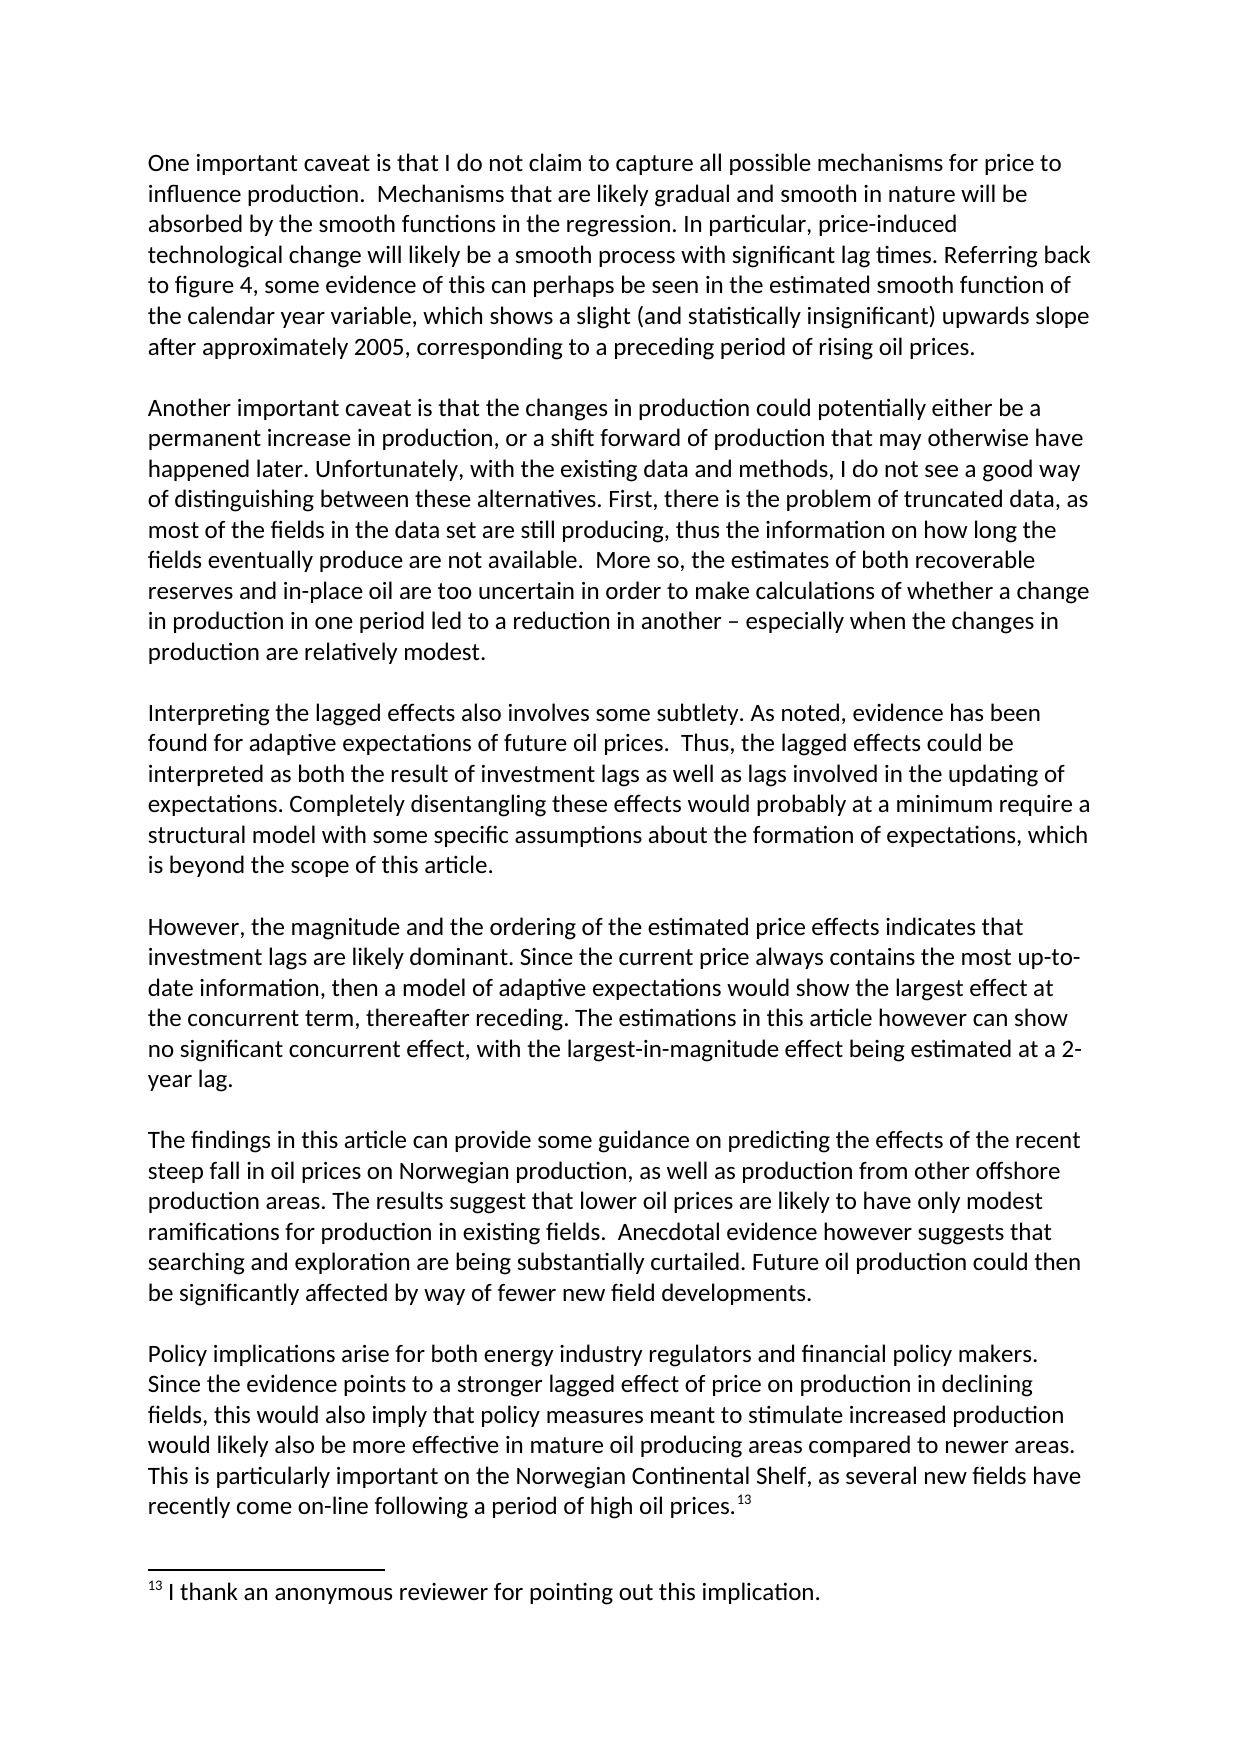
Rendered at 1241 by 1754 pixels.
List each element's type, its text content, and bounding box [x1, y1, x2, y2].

text However, the magnitude and the ordering of the estimated price effects indicates that investment lags are likely dominant. Since the current price always contains the most up-to-date information, then a model of adaptive expectations would show the largest effect at the concurrent term, thereafter receding. The estimations in this article however can show no significant concurrent effect, with the largest-in-magnitude effect being estimated at a 2-year lag. [148, 911, 1093, 1094]
text Interpreting the lagged effects also involves some subtlety. As noted, evidence has been found for adaptive expectations of future oil prices. Thus, the lagged effects could be interpreted as both the result of investment lags as well as lags involved in the updating of expectations. Completely disentangling these effects would probably at a minimum require a structural model with some specific assumptions about the formation of expectations, which is beyond the scope of this article. [148, 697, 1093, 880]
text One important caveat is that I do not claim to capture all possible mechanisms for price to influence production. Mechanisms that are likely gradual and smooth in nature will be absorbed by the smooth functions in the regression. In particular, price-induced technological change will likely be a smooth process with significant lag times. Referring back to figure 4, some evidence of this can perhaps be seen in the estimated smooth function of the calendar year variable, which shows a slight (and statistically insignificant) upwards slope after approximately 2005, corresponding to a preceding period of rising oil prices. [148, 148, 1093, 361]
text Another important caveat is that the changes in production could potentially either be a permanent increase in production, or a shift forward of production that may otherwise have happened later. Unfortunately, with the existing data and methods, I do not see a good way of distinguishing between these alternatives. First, there is the problem of truncated data, as most of the fields in the data set are still producing, thus the information on how long the fields eventually produce are not available. More so, the estimates of both recoverable reserves and in-place oil are too uncertain in order to make calculations of whether a change in production in one period led to a reduction in another – especially when the changes in production are relatively modest. [148, 392, 1093, 666]
text The findings in this article can provide some guidance on predicting the effects of the recent steep fall in oil prices on Norwegian production, as well as production from other offshore production areas. The results suggest that lower oil prices are likely to have only modest ramifications for production in existing fields. Anecdotal evidence however suggests that searching and exploration are being substantially curtailed. Future oil production could then be significantly affected by way of fewer new field developments. [148, 1124, 1093, 1307]
text Policy implications arise for both energy industry regulators and financial policy makers. Since the evidence points to a stronger lagged effect of price on production in declining fields, this would also imply that policy measures meant to stimulate increased production would likely also be more effective in mature oil producing areas compared to newer areas. This is particularly important on the Norwegian Continental Shelf, as several new fields have recently come on-line following a period of high oil prices. [148, 1338, 1093, 1521]
